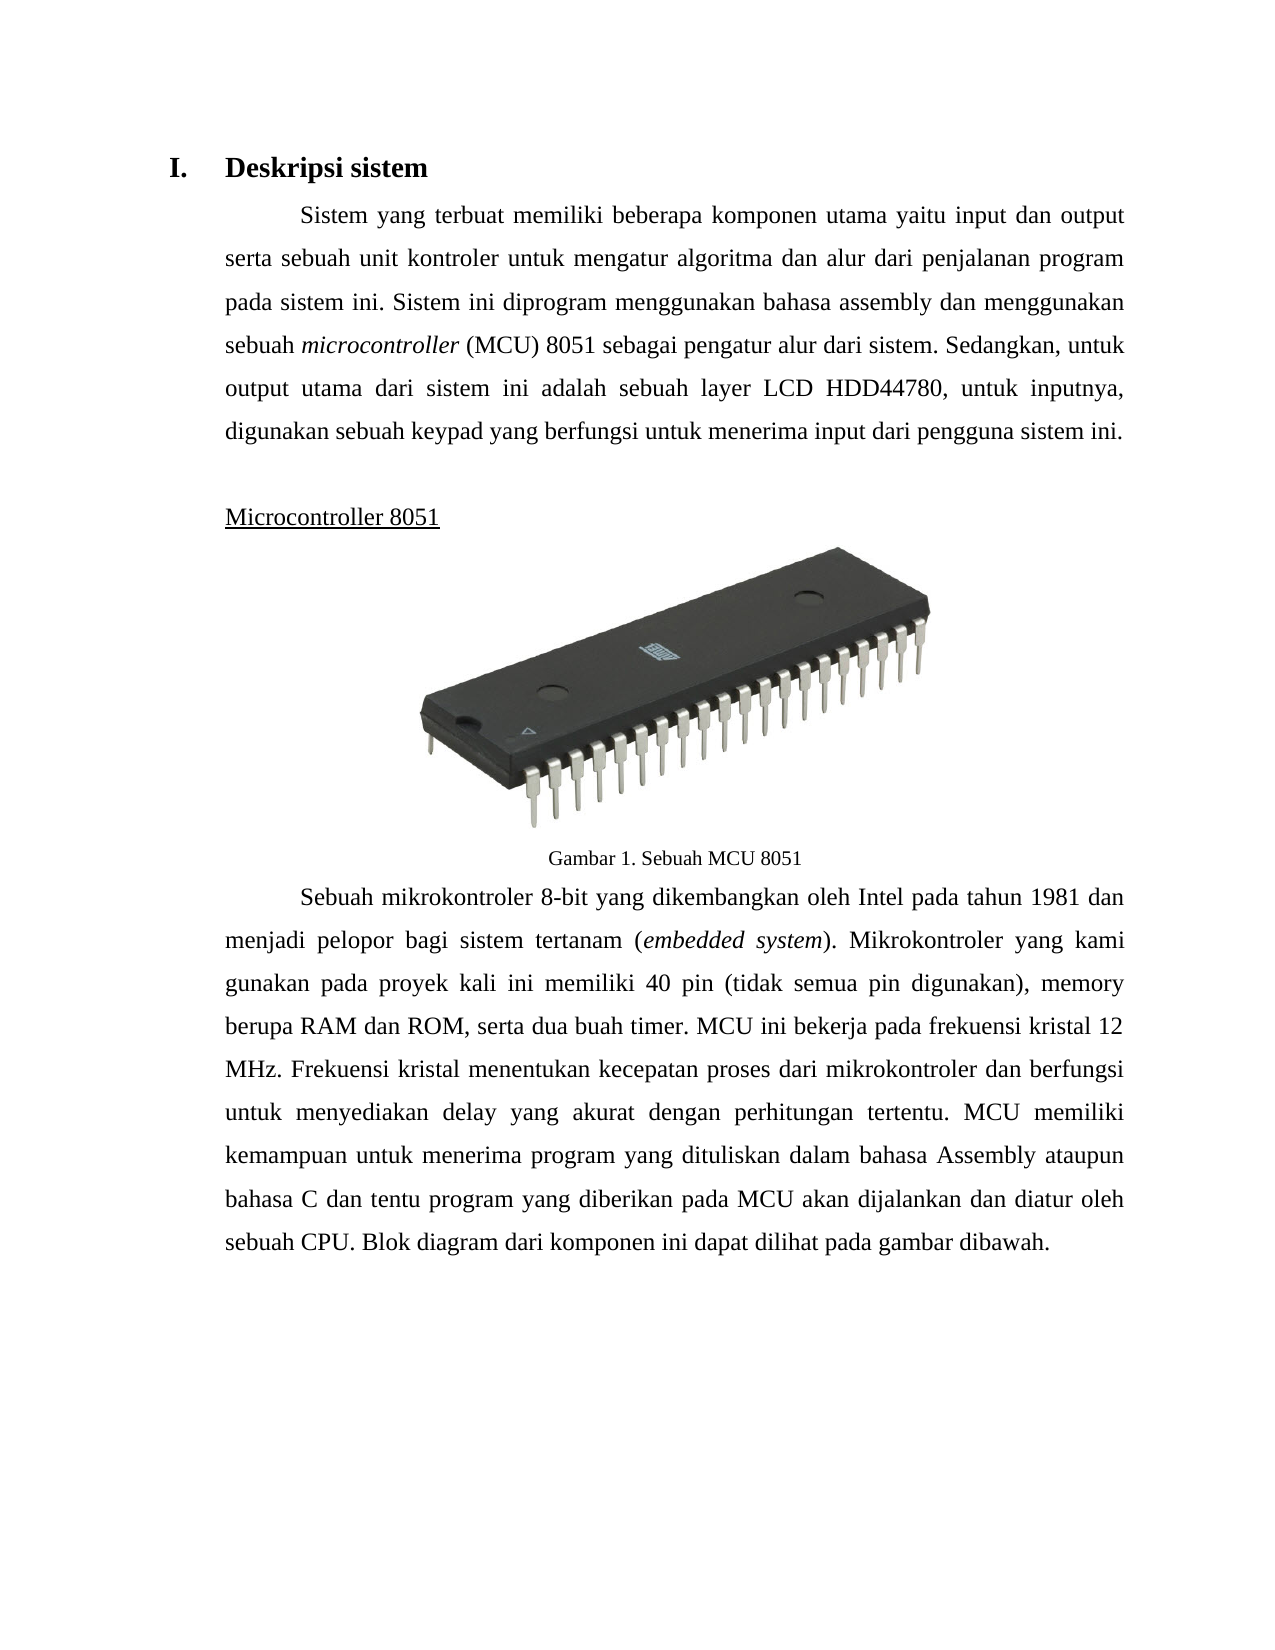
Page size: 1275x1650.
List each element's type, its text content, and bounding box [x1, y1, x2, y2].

list Sebuah mikrokontroler 8-bit yang dikembangkan oleh Intel pada tahun 1981 dan menjadi pelopor bagi sistem tertanam (embedded system). Mikrokontroler yang kami gunakan pada proyek kali ini memiliki 40 pin (tidak semua pin digunakan), memory berupa RAM dan ROM, serta dua buah timer. MCU ini bekerja pada frekuensi kristal 12 MHz. Frekuensi kristal menentukan kecepatan proses dari mikrokontroler dan berfungsi untuk menyediakan delay yang akurat dengan perhitungan tertentu. MCU memiliki kemampuan untuk menerima program yang dituliskan dalam bahasa Assembly ataupun bahasa C dan tentu program yang diberikan pada MCU akan dijalankan dan diatur oleh sebuah CPU. Blok diagram dari komponen ini dapat dilihat pada gambar dibawah. [225, 882, 1125, 1256]
picture [418, 545, 932, 832]
list Sistem yang terbuat memiliki beberapa komponen utama yaitu input dan output serta sebuah unit kontroler untuk mengatur algoritma dan alur dari penjalanan program pada sistem ini. Sistem ini diprogram menggunakan bahasa assembly dan menggunakan sebuah microcontroller (MCU) 8051 sebagai pengatur alur dari sistem. Sedangkan, untuk output utama dari sistem ini adalah sebuah layer LCD HDD44780, untuk inputnya, digunakan sebuah keypad yang berfungsi untuk menerima input dari pengguna sistem ini. [225, 200, 1125, 445]
list Microcontroller 8051 [225, 502, 1125, 531]
list Gambar 1. Sebuah MCU 8051 [225, 846, 1125, 870]
list Deskripsi sistem [187, 150, 1125, 183]
